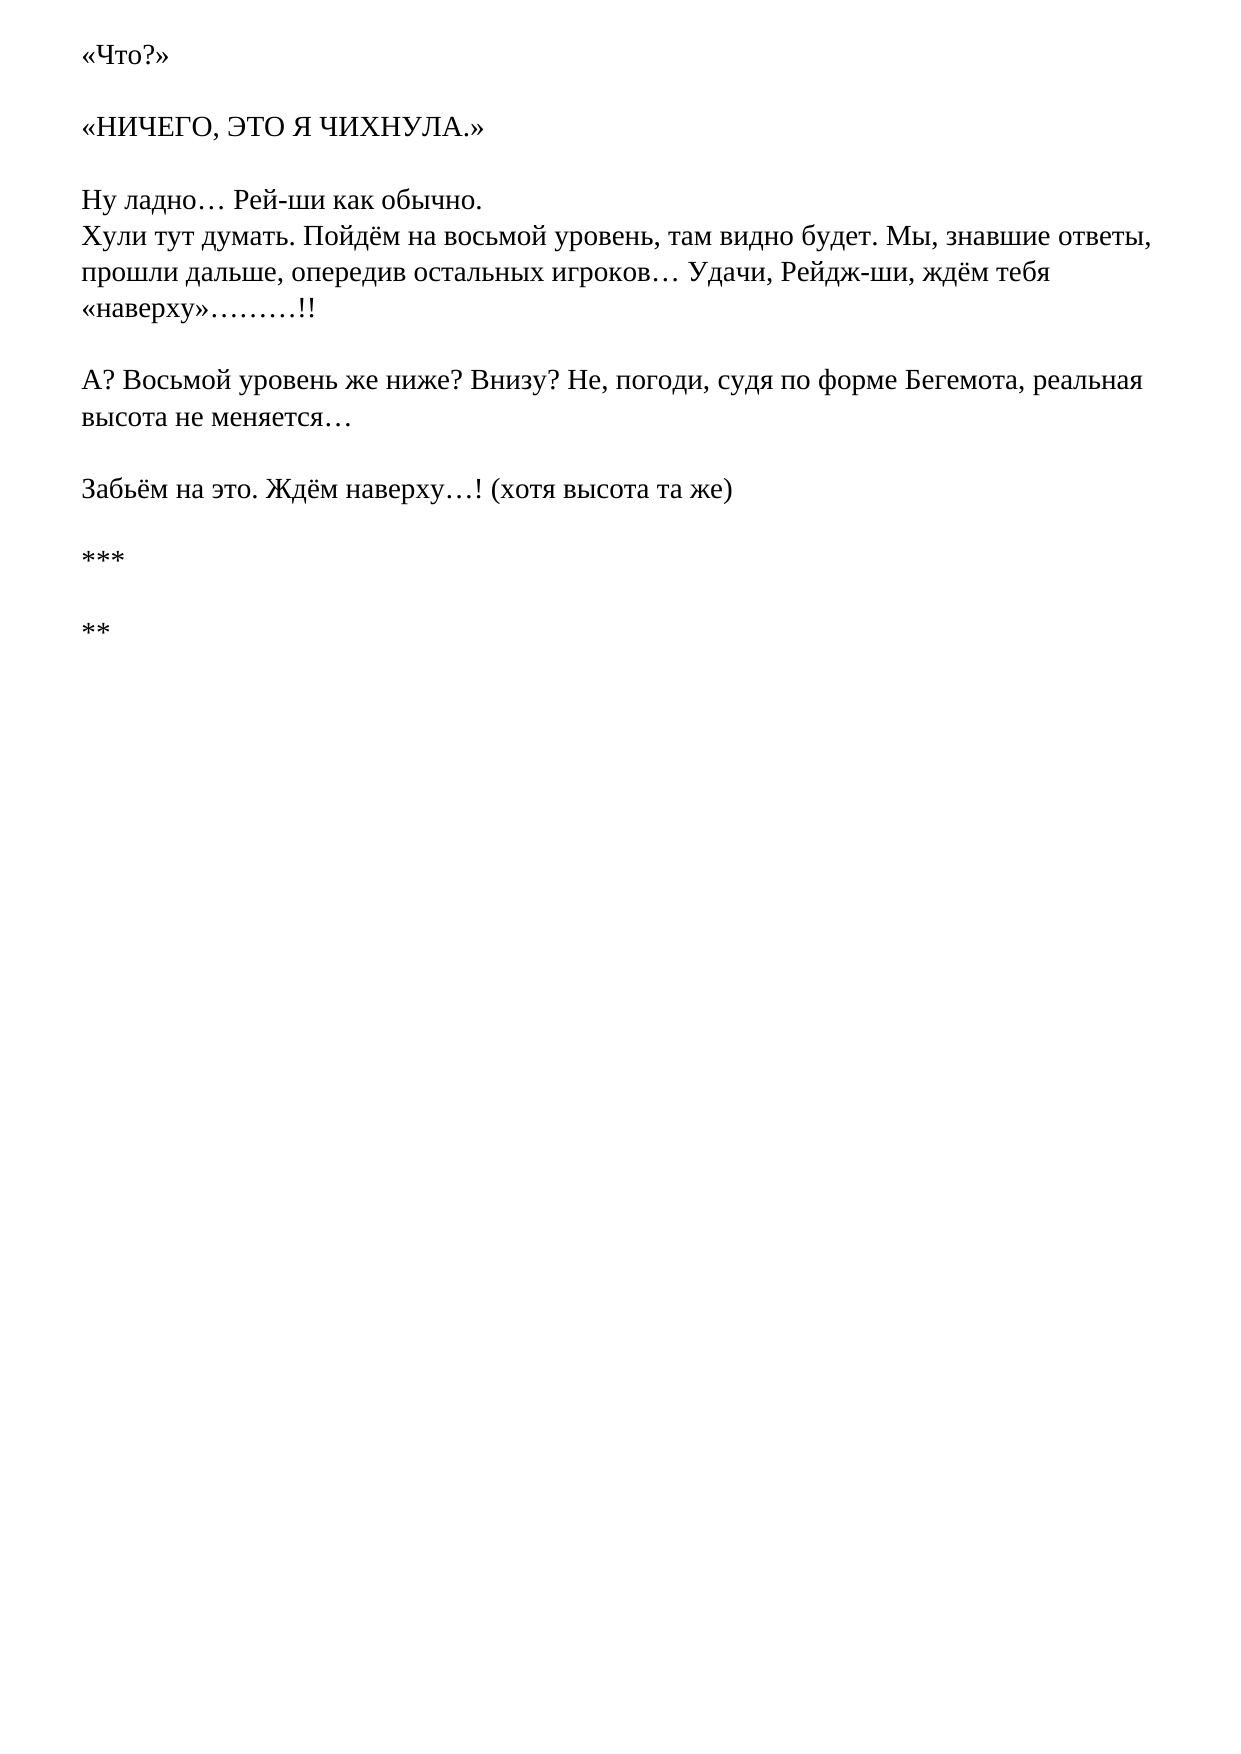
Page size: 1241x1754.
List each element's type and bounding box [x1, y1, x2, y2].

text [81, 37, 1215, 649]
